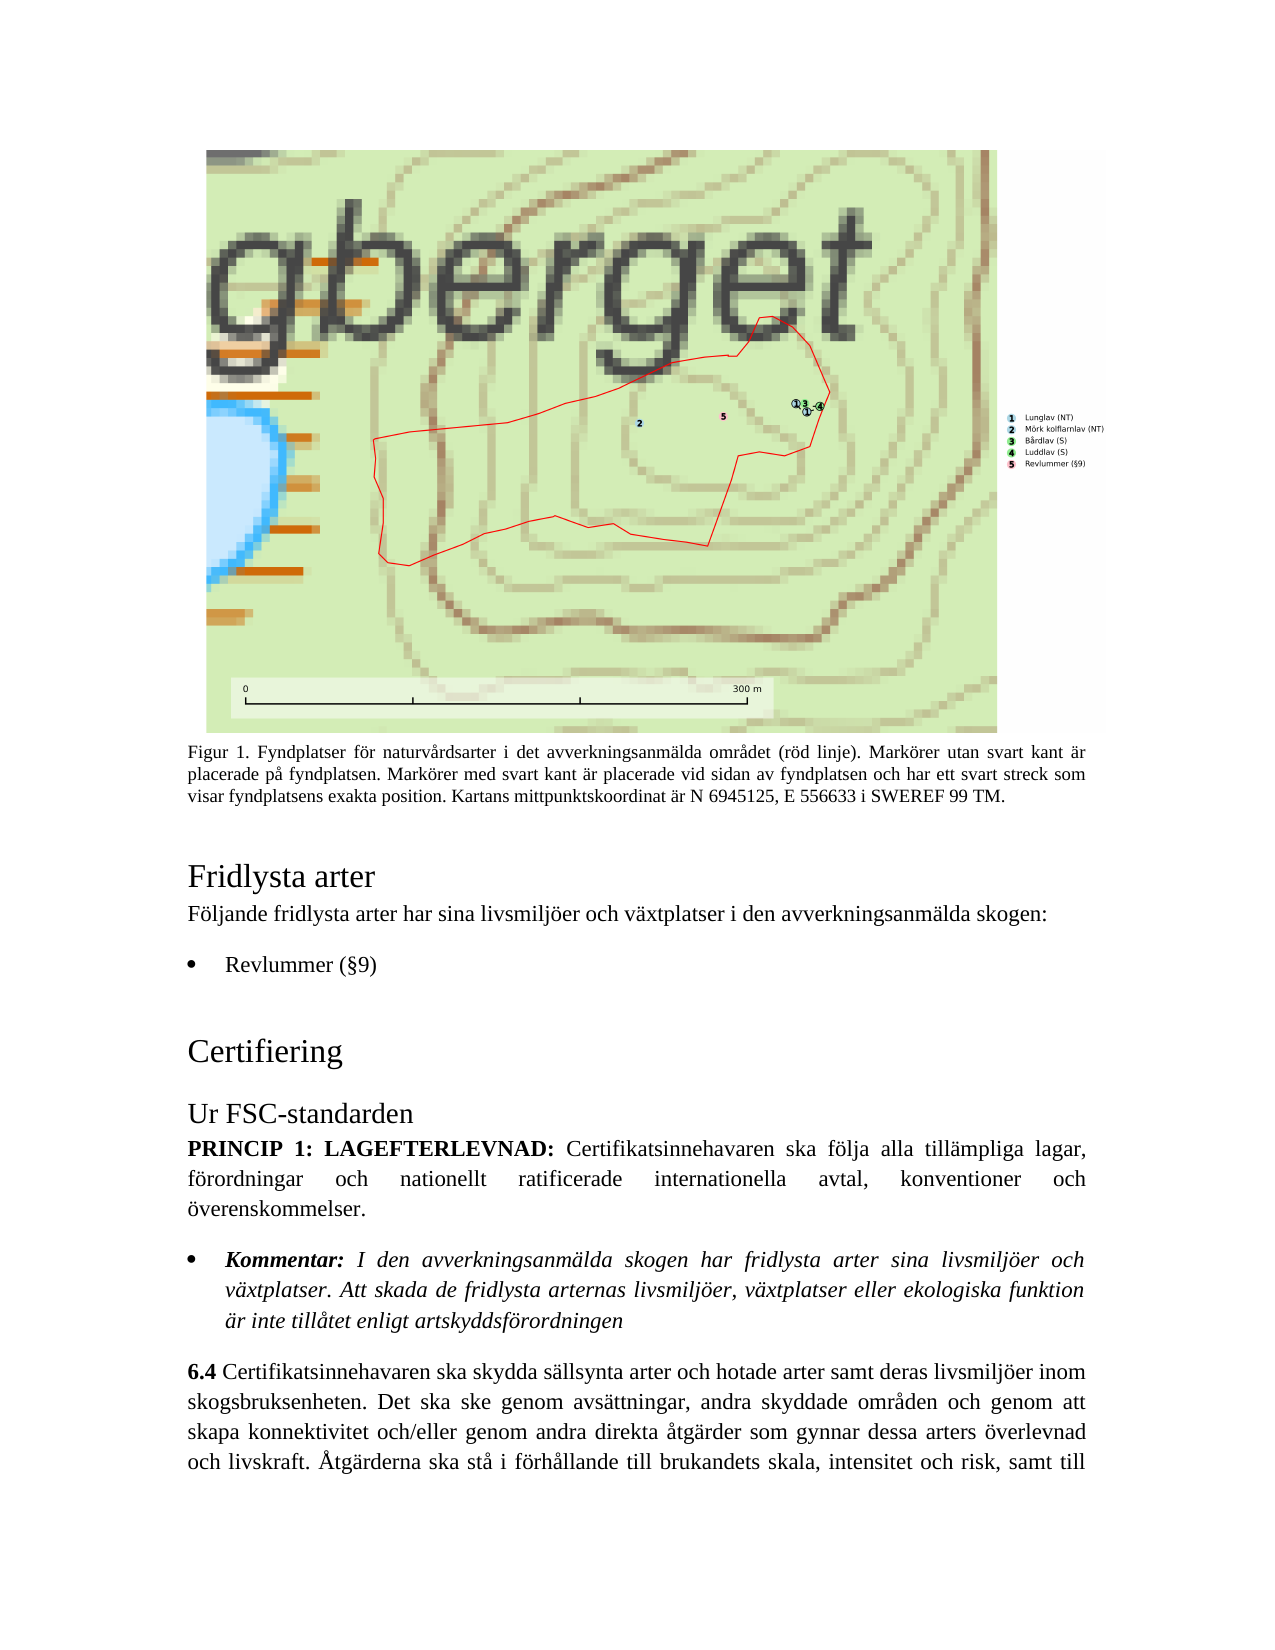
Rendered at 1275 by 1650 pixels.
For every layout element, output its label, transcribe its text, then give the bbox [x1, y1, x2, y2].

text Följande fridlysta arter har sina livsmiljöer och växtplatser i den avverkningsanmälda skogen: [187, 900, 1087, 926]
text Figur 1. Fyndplatser för naturvårdsarter i det avverkningsanmälda området (röd linje). Markörer utan svart kant är placerade på fyndplatsen. Markörer med svart kant är placerade vid sidan av fyndplatsen och har ett svart streck som visar fyndplatsens exakta position. Kartans mittpunktskoordinat är N 6945125, E 556633 i SWEREF 99 TM. [187, 741, 1087, 806]
list Kommentar: I den avverkningsanmälda skogen har fridlysta arter sina livsmiljöer och växtplatser. Att skada de fridlysta arternas livsmiljöer, växtplatser eller ekologiska funktion är inte tillåtet enligt artskyddsförordningen [187, 1246, 1087, 1333]
picture [206, 150, 1107, 733]
subtitle Certifiering [187, 1031, 1087, 1070]
subtitle Ur FSC-standarden [187, 1096, 1087, 1130]
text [187, 1358, 1087, 1475]
subtitle Fridlysta arter [187, 856, 1087, 894]
list Revlummer (§9) [187, 951, 1087, 977]
text PRINCIP 1: LAGEFTERLEVNAD: Certifikatsinnehavaren ska följa alla tillämpliga lagar, förordningar och nationellt ratificerade internationella avtal, konventioner och överenskommelser. [187, 1135, 1087, 1222]
